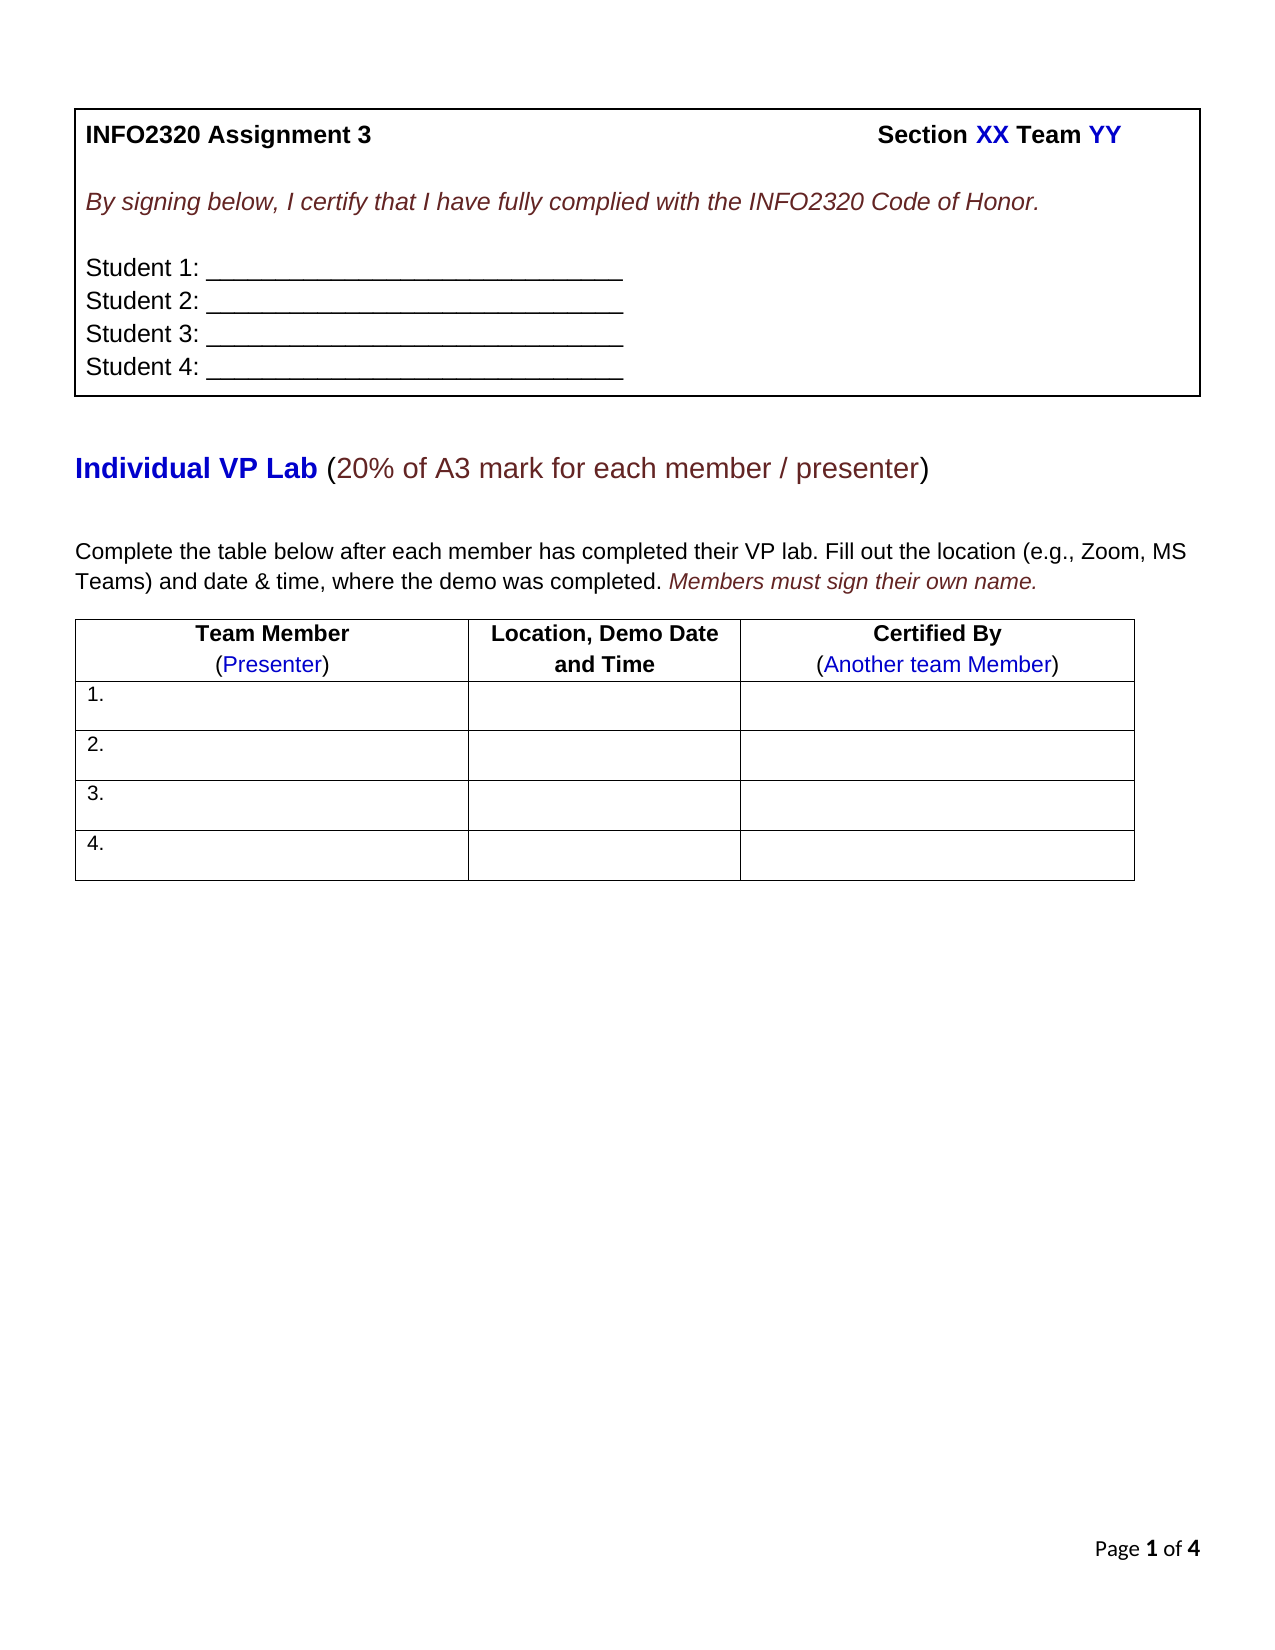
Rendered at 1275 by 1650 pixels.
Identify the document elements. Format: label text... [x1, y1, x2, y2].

table_header Team Member (Presenter) [76, 620, 468, 681]
table_header INFO2320 Assignment 3 Section XX Team YY By signing below, I certify that I have fully complied with the INFO2320 Code of Honor. Student 1: ______________________________ Student 2: ______________________________ Student 3: ______________________________ Student 4: ______________________________ [76, 110, 1199, 395]
table_cell 4. [76, 831, 468, 879]
table_cell 1. [76, 682, 468, 730]
table_cell [741, 731, 1134, 780]
table_cell [741, 781, 1134, 830]
table_cell 3. [76, 781, 468, 830]
table_cell [469, 781, 740, 830]
table_header Certified By (Another team Member) [741, 620, 1134, 681]
table_cell [469, 682, 740, 730]
table_cell [469, 731, 740, 780]
table_header Location, Demo Date and Time [469, 620, 740, 681]
text Complete the table below after each member has completed their VP lab. Fill out the location (e.g., Zoom, MS Teams) and date & time, where the demo was completed. Members must sign their own name. [75, 538, 1200, 594]
text Individual VP Lab (20% of A3 mark for each member / presenter) [75, 451, 1200, 484]
table_cell 2. [76, 731, 468, 780]
table_cell [469, 831, 740, 879]
table_cell [741, 831, 1134, 879]
table_cell [741, 682, 1134, 730]
